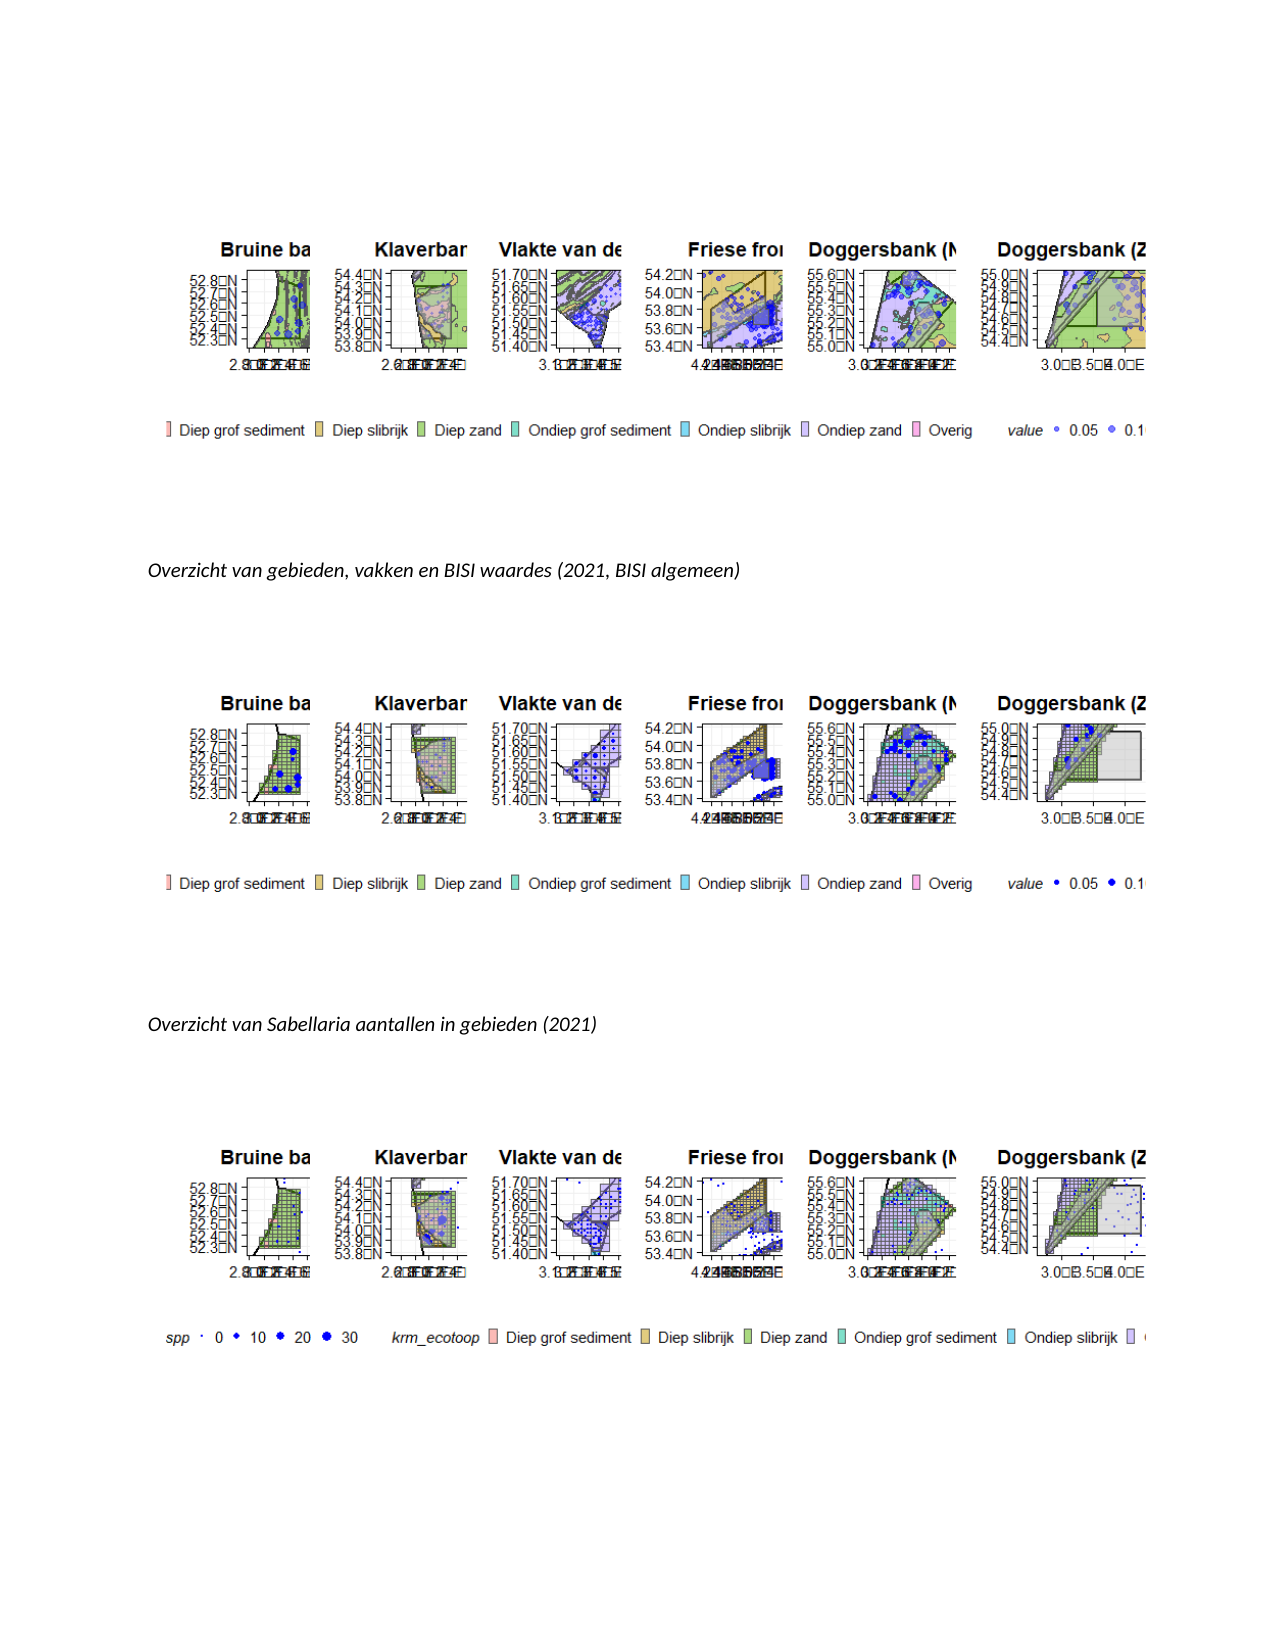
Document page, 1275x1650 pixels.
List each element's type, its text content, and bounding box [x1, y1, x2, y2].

picture [166, 1055, 1146, 1447]
text Overzicht van Sabellaria aantallen in gebieden (2021) [148, 1011, 1127, 1037]
text Overzicht van gebieden, vakken en BISI waardes (2021, BISI algemeen) [148, 558, 1127, 583]
picture [166, 147, 1146, 540]
picture [166, 601, 1146, 993]
